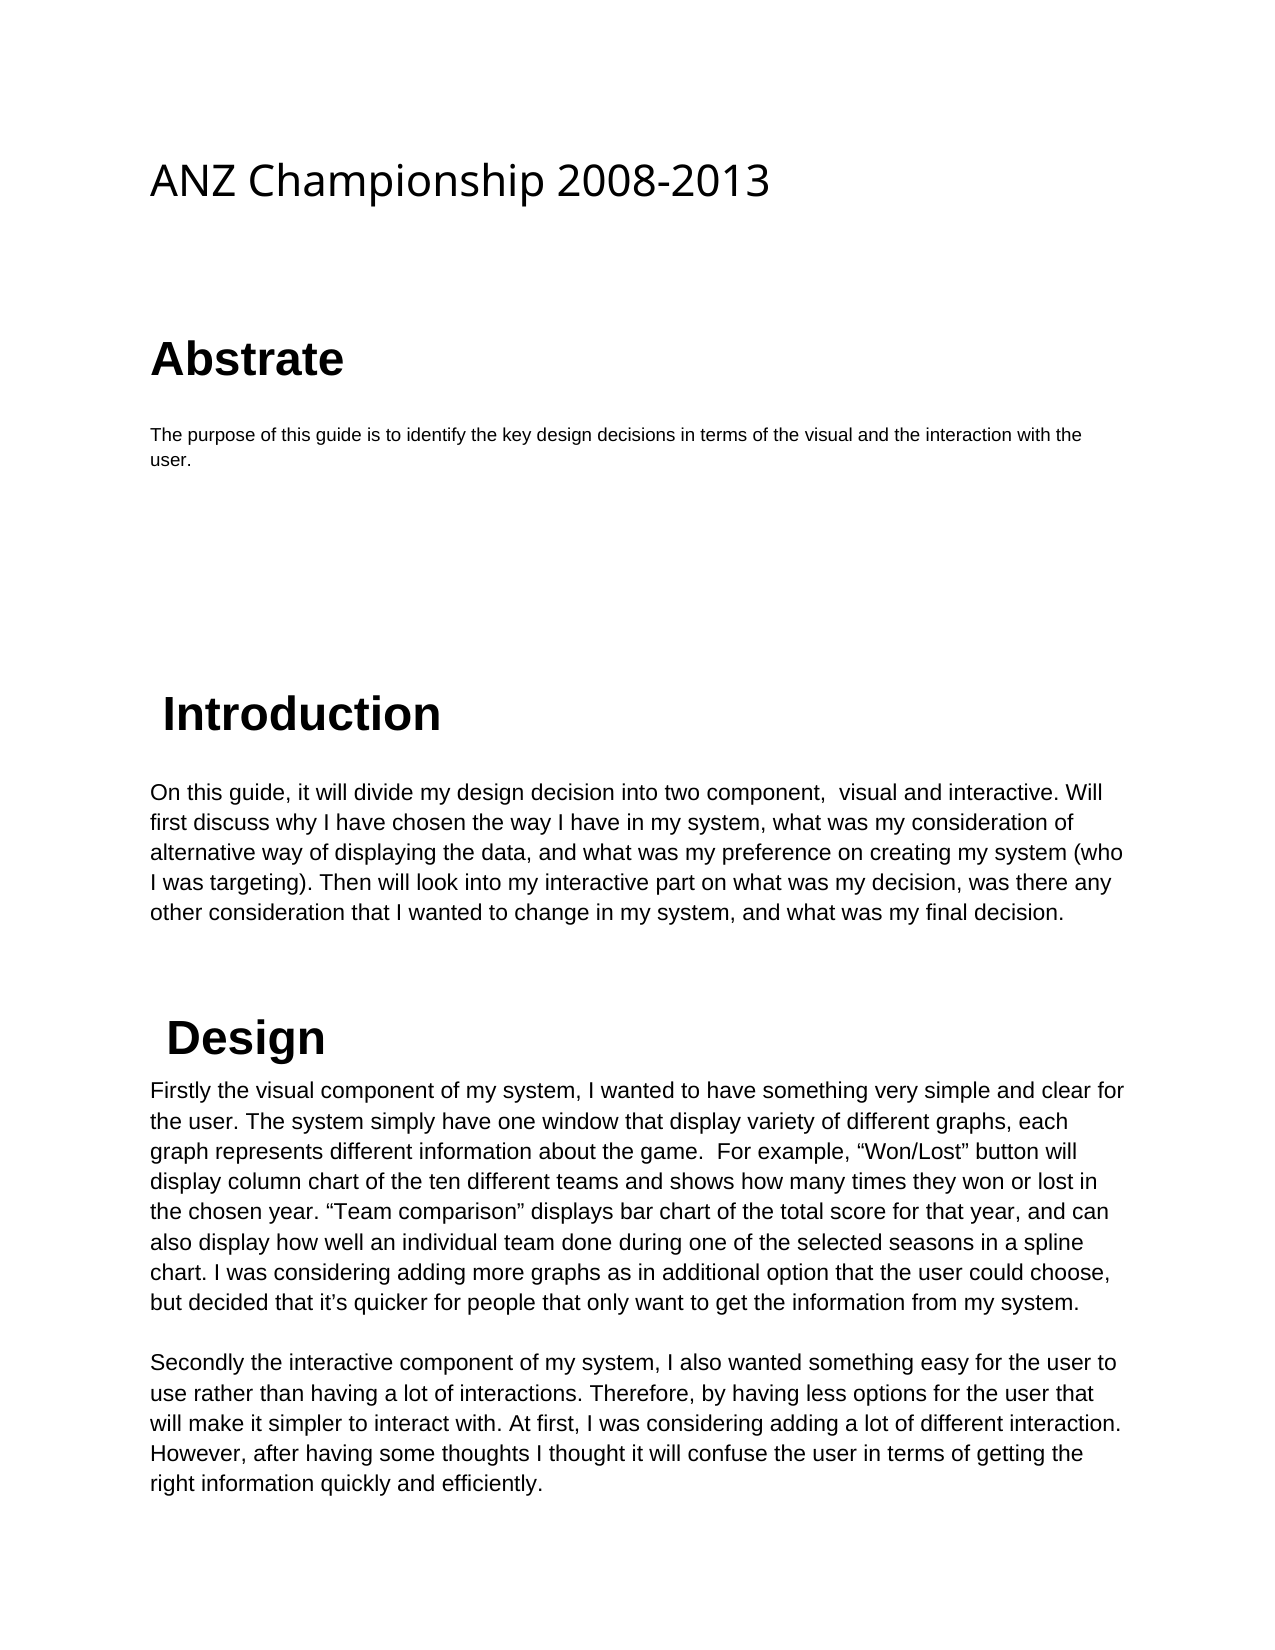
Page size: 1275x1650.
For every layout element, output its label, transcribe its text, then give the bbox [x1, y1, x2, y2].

text Firstly the visual component of my system, I wanted to have something very simple and clear for the user. The system simply have one window that display variety of different graphs, each graph represents different information about the game. For example, “Won/Lost” button will display column chart of the ten different teams and shows how many times they won or lost in the chosen year. “Team comparison” displays bar chart of the total score for that year, and can also display how well an individual team done during one of the selected seasons in a spline chart. I was considering adding more graphs as in additional option that the user could choose, but decided that it’s quicker for people that only want to get the information from my system. [150, 1077, 1125, 1315]
subtitle Design [150, 1010, 1125, 1065]
text On this guide, it will divide my design decision into two component, visual and interactive. Will first discuss why I have chosen the way I have in my system, what was my consideration of alternative way of displaying the data, and what was my preference on creating my system (who I was targeting). Then will look into my interactive part on what was my decision, was there any other consideration that I wanted to change in my system, and what was my final decision. [150, 778, 1125, 926]
text Secondly the interactive component of my system, I also wanted something easy for the user to use rather than having a lot of interactions. Therefore, by having less options for the user that will make it simpler to interact with. At first, I was considering adding a lot of different interaction. However, after having some thoughts I thought it will confuse the user in terms of getting the right information quickly and efficiently. [150, 1349, 1125, 1496]
title ANZ Championship 2008-2013 [150, 150, 1125, 209]
text Introduction [150, 685, 1125, 740]
text The purpose of this guide is to identify the key design decisions in terms of the visual and the interaction with the user. [150, 424, 1125, 470]
text Abstrate [150, 330, 1125, 386]
